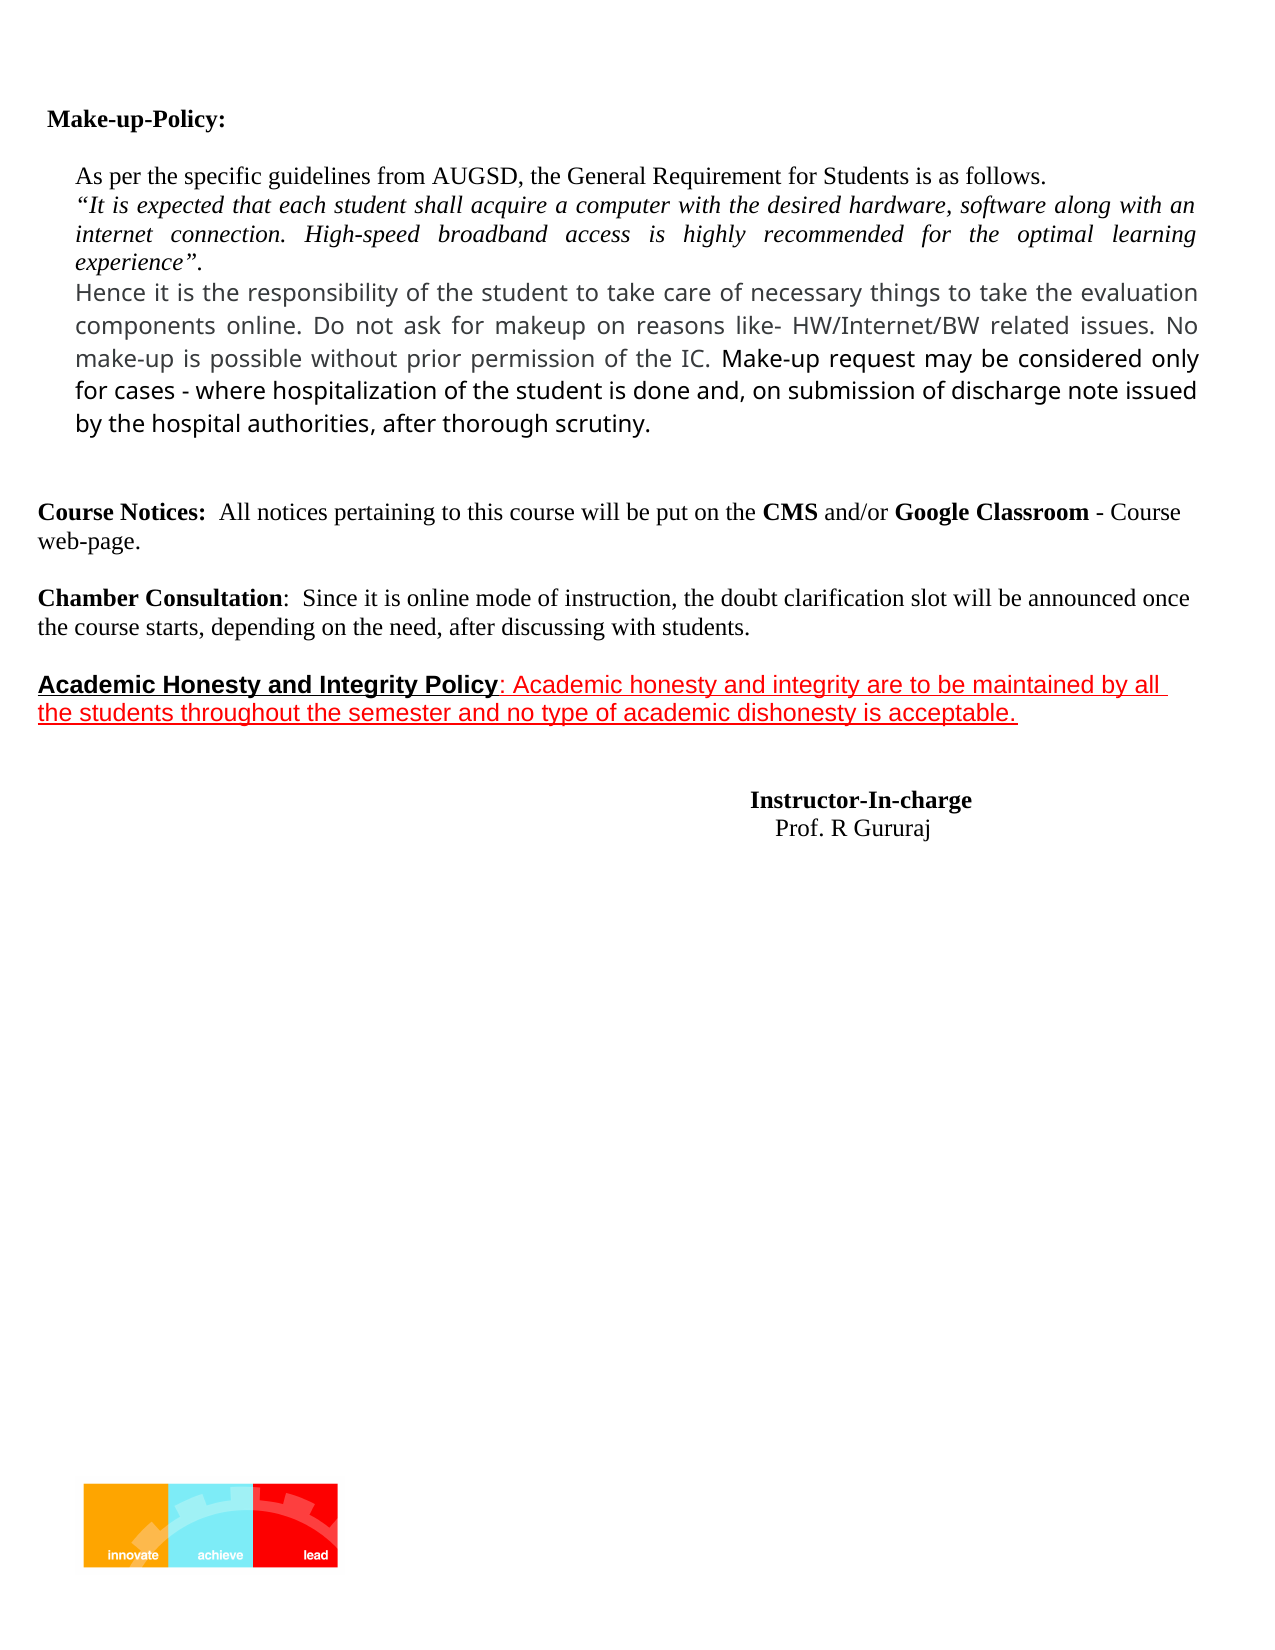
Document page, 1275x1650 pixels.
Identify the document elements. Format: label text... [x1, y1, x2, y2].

text Make-up-Policy: [47, 104, 1200, 132]
subtitle Academic Honesty and Integrity Policy: Academic honesty and integrity are to be maintained by all the students throughout the semester and no type of academic dishonesty is acceptable. [37, 670, 1200, 727]
text Hence it is the responsibility of the student to take care of necessary things to take the evaluation components online. Do not ask for makeup on reasons like- HW/Internet/BW related issues. No make-up is possible without prior permission of the IC. Make-up request may be considered only for cases - where hospitalization of the student is done and, on submission of discharge note issued by the hospital authorities, after thorough scrutiny. [75, 276, 1200, 439]
text As per the specific guidelines from AUGSD, the General Requirement for Students is as follows. [75, 161, 1200, 190]
picture [75, 1476, 346, 1575]
text “It is expected that each student shall acquire a computer with the desired hardware, software along with an internet connection. High-speed broadband access is highly recommended for the optimal learning experience”. [75, 190, 1200, 276]
text Instructor-In-charge [675, 785, 1200, 813]
subtitle Chamber Consultation: Since it is online mode of instruction, the doubt clarification slot will be announced once the course starts, depending on the need, after discussing with students. [37, 583, 1200, 641]
text Course Notices: All notices pertaining to this course will be put on the CMS and/or Google Classroom - Course web-page. [37, 497, 1200, 555]
text Prof. R Gururaj [75, 813, 1200, 842]
